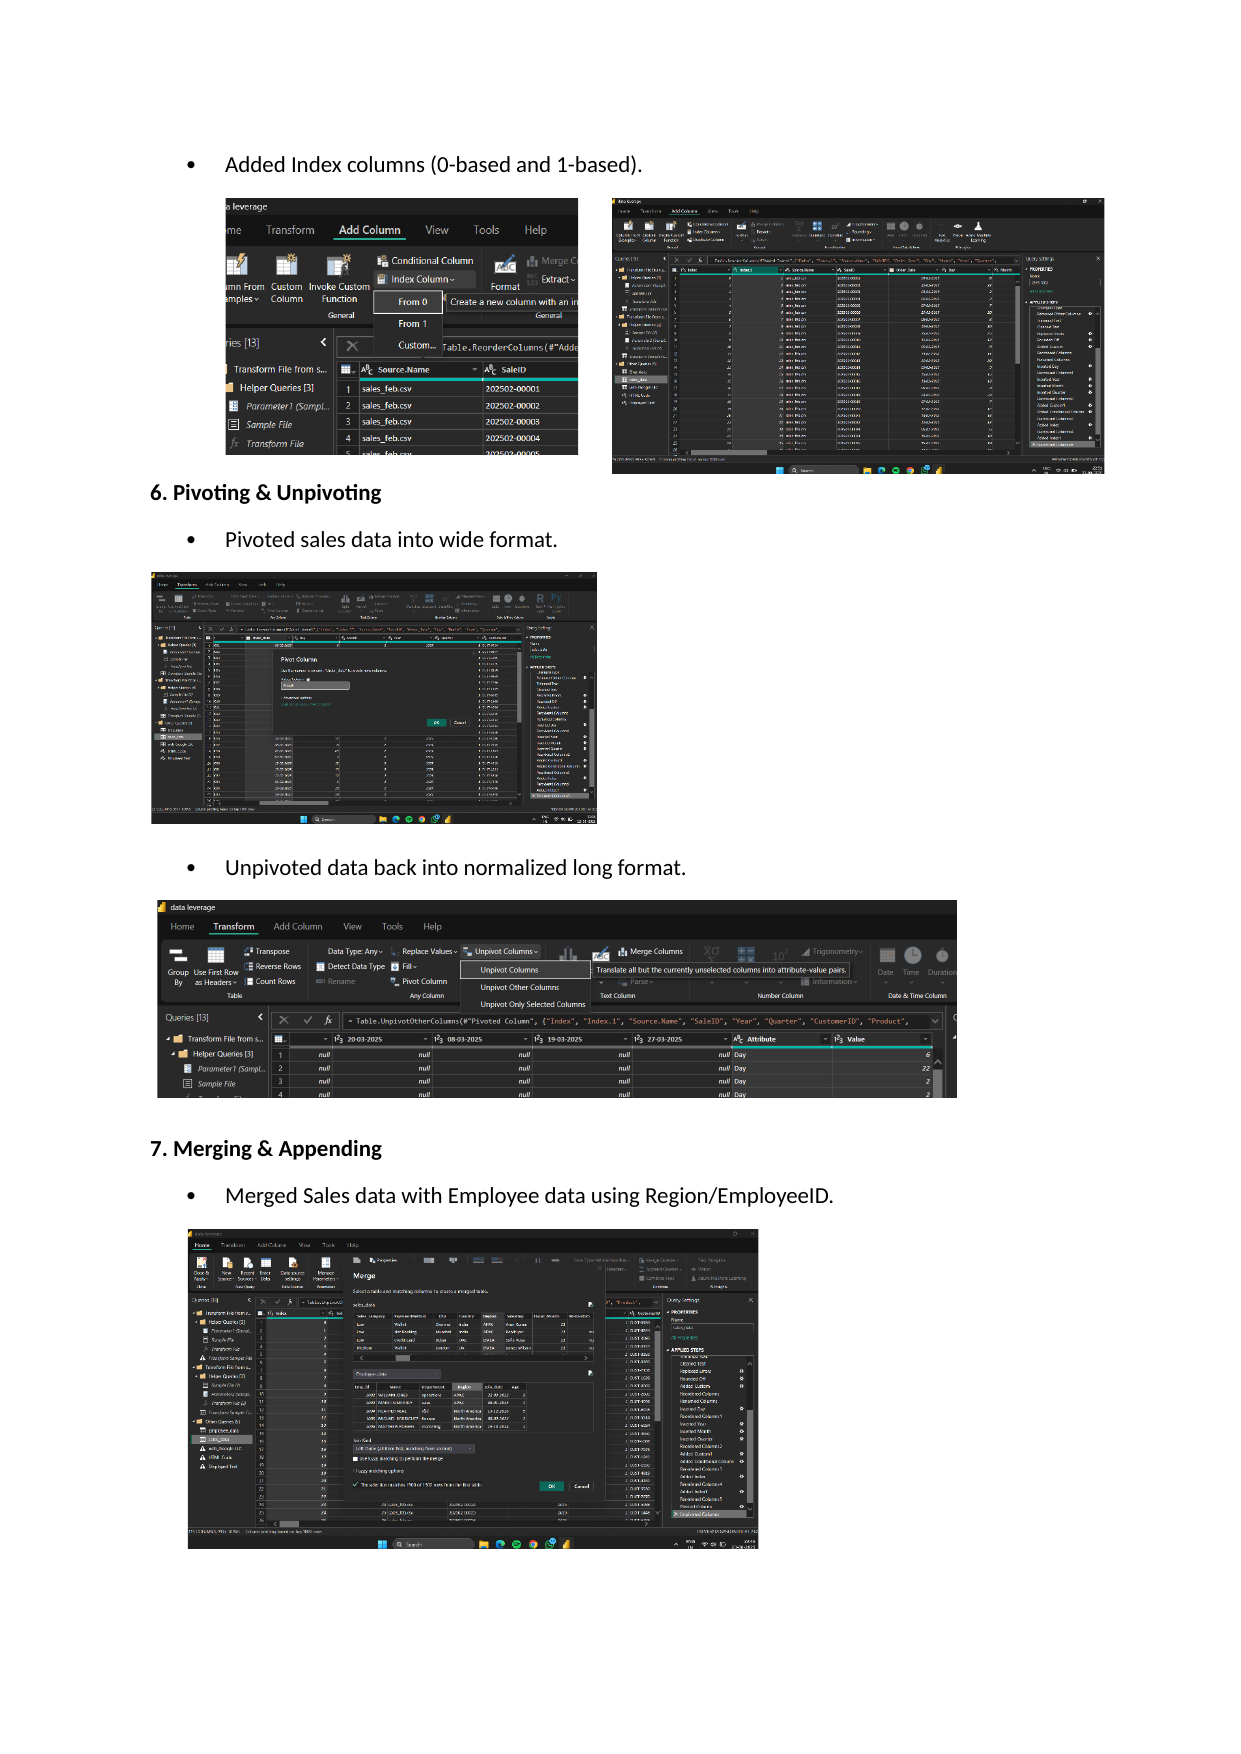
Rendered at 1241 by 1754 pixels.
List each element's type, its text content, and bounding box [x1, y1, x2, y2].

picture [156, 900, 956, 1097]
picture [225, 198, 578, 454]
picture [150, 572, 597, 823]
list Added Index columns (0-based and 1-based). [187, 150, 1090, 178]
text 6. Pivoting & Unpivoting [150, 478, 1090, 506]
list Merged Sales data with Employee data using Region/EmployeeID. [187, 1181, 1090, 1209]
list Pivoted sales data into wide format. [187, 525, 1090, 553]
picture [610, 198, 1104, 473]
picture [186, 1229, 759, 1548]
text 7. Merging & Appending [150, 1134, 1090, 1162]
list Unpivoted data back into normalized long format. [187, 853, 1090, 881]
